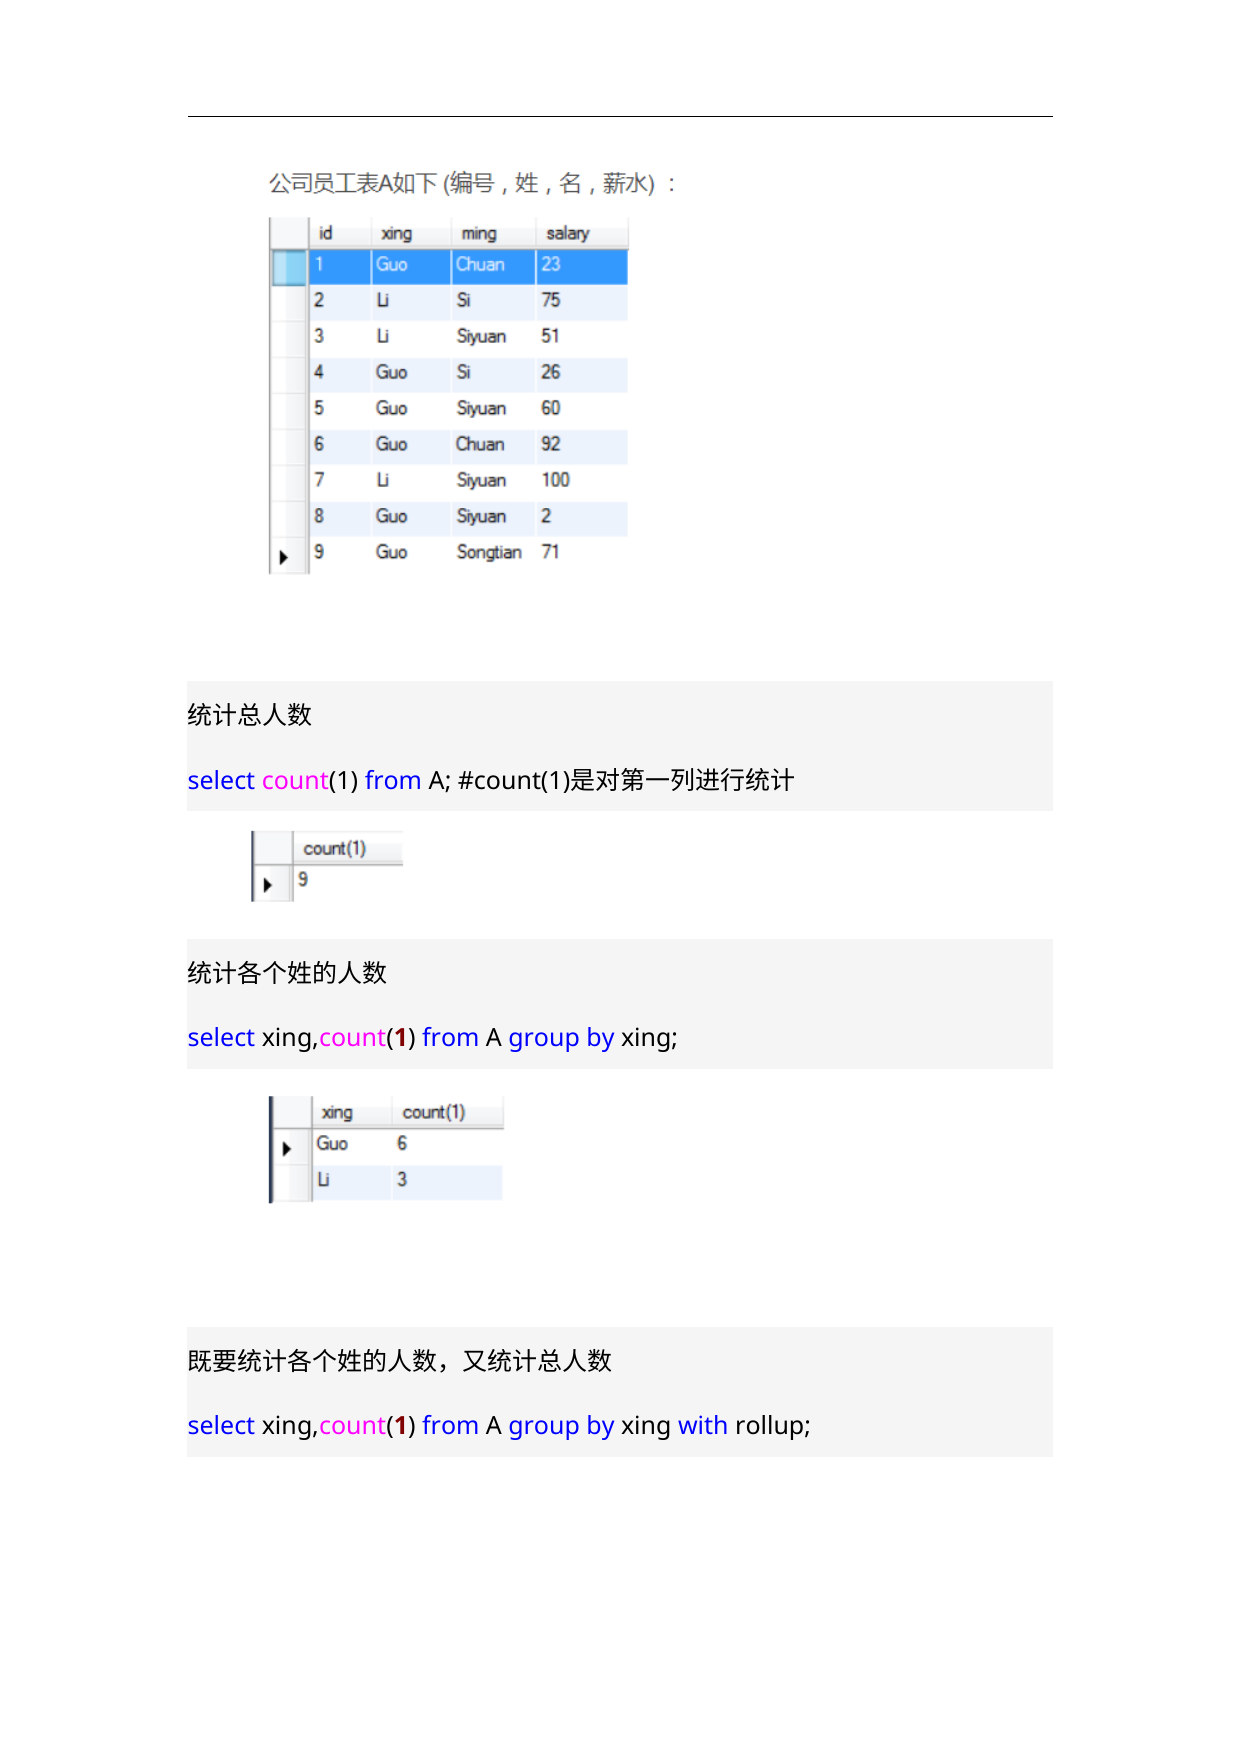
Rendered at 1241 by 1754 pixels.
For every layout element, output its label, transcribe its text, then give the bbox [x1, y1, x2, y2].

picture [244, 162, 693, 586]
text 统计各个姓的人数 [187, 939, 1053, 1004]
text select xing,count(1) from A group by xing; [187, 1004, 1053, 1069]
picture [244, 1085, 612, 1211]
text select xing,count(1) from A group by xing with rollup; [187, 1392, 1053, 1457]
picture [244, 826, 462, 917]
text select count(1) from A; #count(1)是对第一列进行统计 [187, 746, 1053, 811]
text 统计总人数 [187, 681, 1053, 746]
text 既要统计各个姓的人数，又统计总人数 [187, 1327, 1053, 1392]
